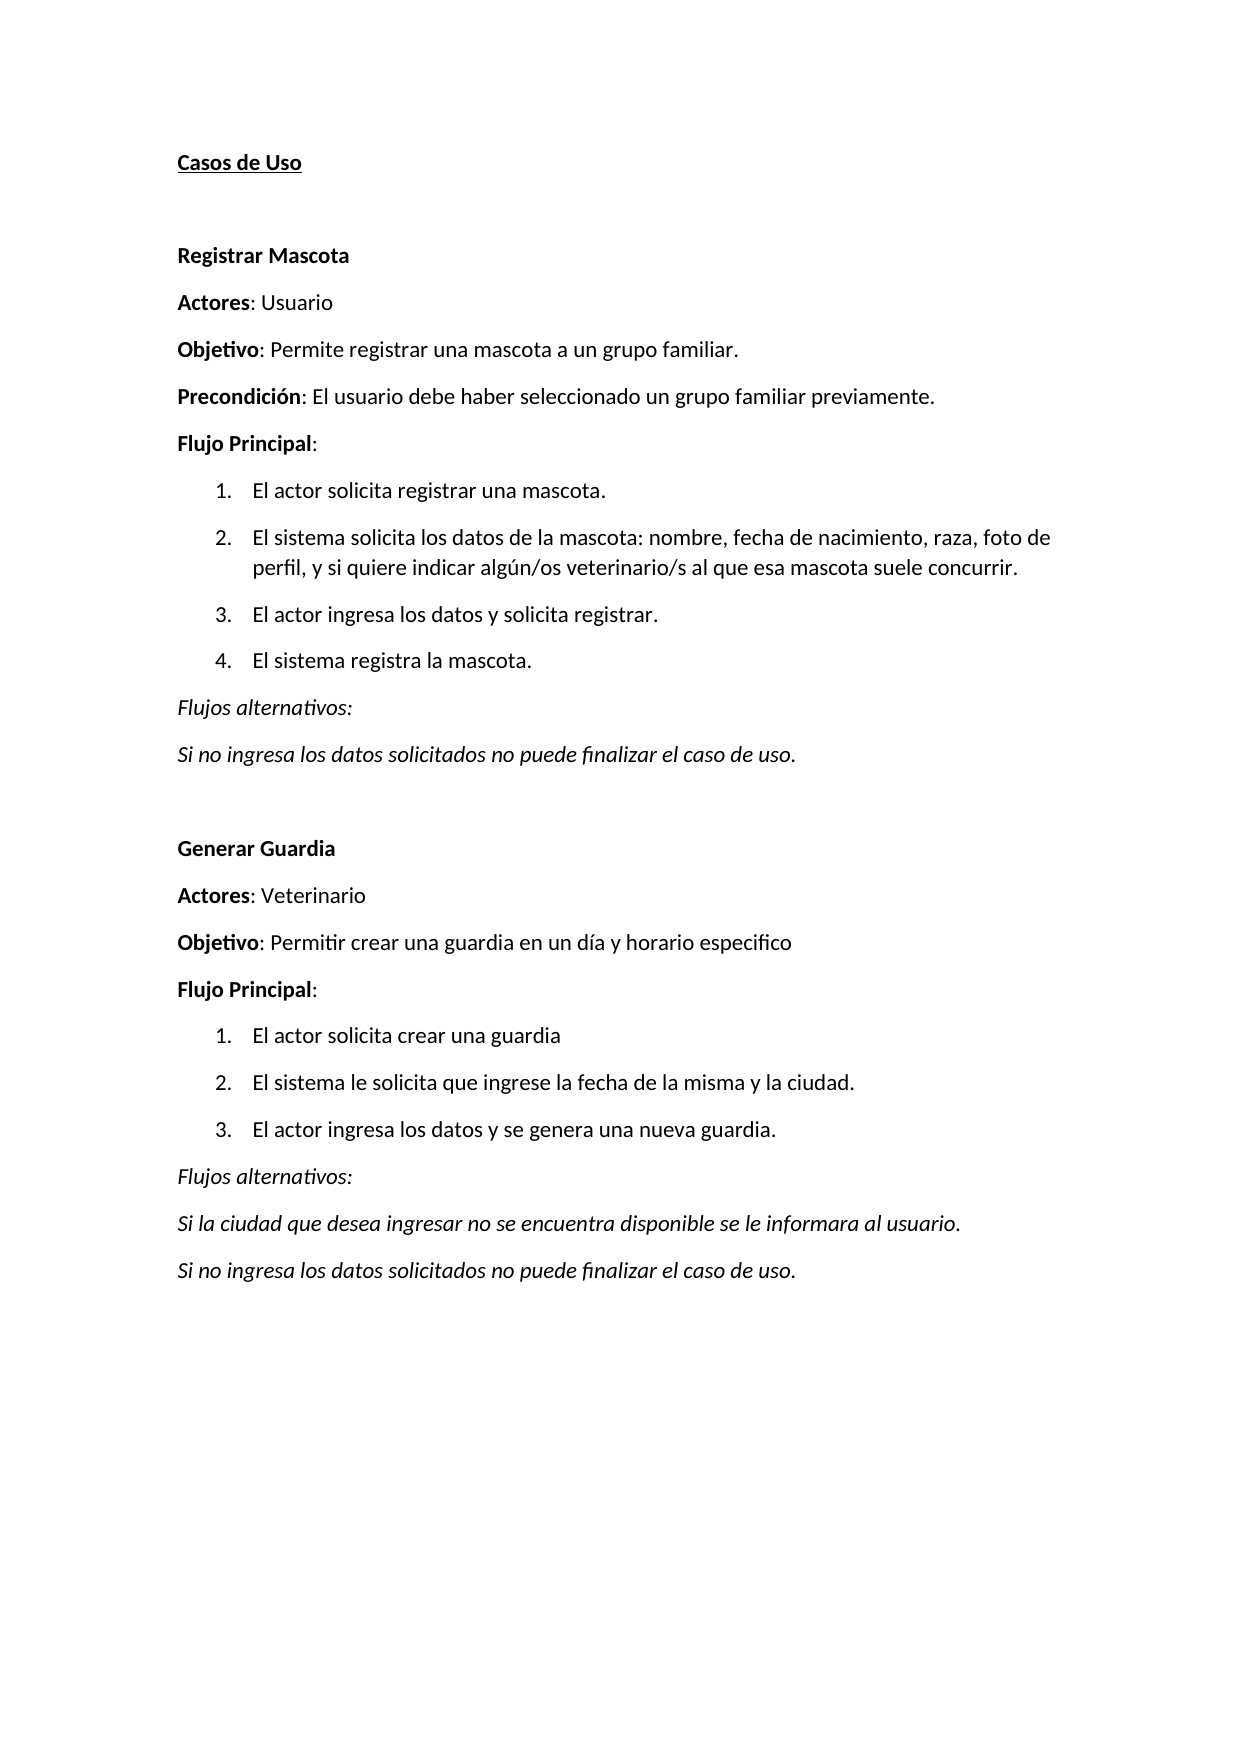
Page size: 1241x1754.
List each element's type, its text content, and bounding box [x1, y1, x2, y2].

list El sistema solicita los datos de la mascota: nombre, fecha de nacimiento, raza, foto de perfil, y si quiere indicar algún/os veterinario/s al que esa mascota suele concurrir. [215, 523, 1063, 581]
text Si no ingresa los datos solicitados no puede finalizar el caso de uso. [177, 1256, 1063, 1284]
text Flujos alternativos: [177, 693, 1063, 721]
list El sistema registra la mascota. [215, 647, 1063, 674]
list El actor ingresa los datos y se genera una nueva guardia. [215, 1115, 1063, 1143]
list El actor solicita crear una guardia [215, 1022, 1063, 1049]
text Precondición: El usuario debe haber seleccionado un grupo familiar previamente. [177, 382, 1063, 410]
text Generar Guardia [177, 834, 1063, 862]
text Si la ciudad que desea ingresar no se encuentra disponible se le informara al usuario. [177, 1209, 1063, 1237]
text Si no ingresa los datos solicitados no puede finalizar el caso de uso. [177, 740, 1063, 768]
text Actores: Usuario [177, 288, 1063, 316]
text Flujos alternativos: [177, 1162, 1063, 1190]
list El actor ingresa los datos y solicita registrar. [215, 600, 1063, 628]
text Objetivo: Permite registrar una mascota a un grupo familiar. [177, 335, 1063, 363]
text Casos de Uso [177, 148, 1063, 176]
text Registrar Mascota [177, 241, 1063, 269]
text Flujo Principal: [177, 429, 1063, 457]
text Actores: Veterinario [177, 881, 1063, 909]
text Flujo Principal: [177, 975, 1063, 1003]
text Objetivo: Permitir crear una guardia en un día y horario especifico [177, 928, 1063, 956]
list El sistema le solicita que ingrese la fecha de la misma y la ciudad. [215, 1068, 1063, 1096]
list El actor solicita registrar una mascota. [215, 476, 1063, 504]
